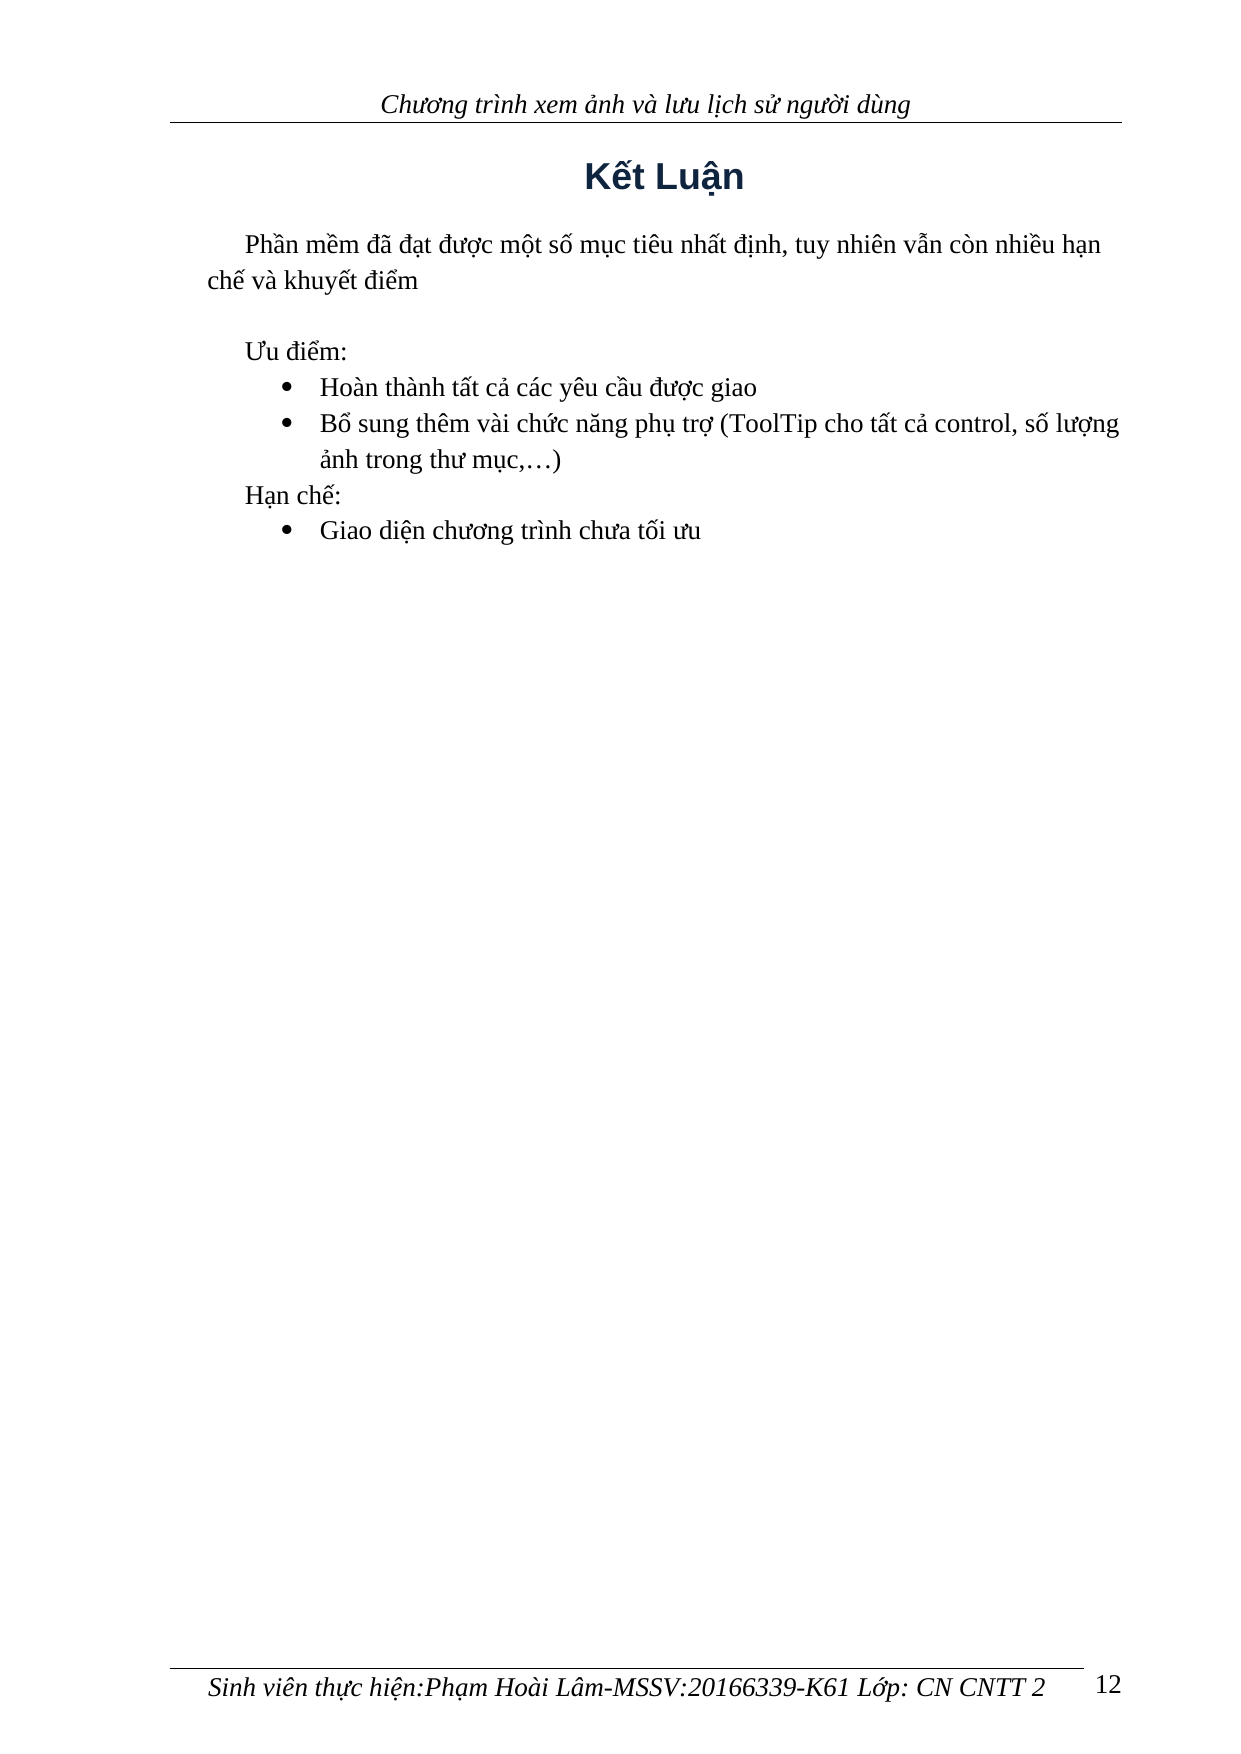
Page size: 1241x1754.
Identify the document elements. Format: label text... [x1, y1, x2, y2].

list Ưu điểm: [207, 336, 1122, 367]
subtitle Kết Luận [207, 154, 1122, 197]
list Phần mềm đã đạt được một số mục tiêu nhất định, tuy nhiên vẫn còn nhiều hạn chế và khuyết điểm [207, 228, 1122, 295]
list Hoàn thành tất cả các yêu cầu được giao [282, 371, 1122, 402]
list Giao diện chương trình chưa tối ưu [282, 514, 1122, 546]
list Hạn chế: [207, 479, 1122, 510]
list Bổ sung thêm vài chức năng phụ trợ (ToolTip cho tất cả control, số lượng ảnh trong thư mục,…) [282, 407, 1122, 474]
